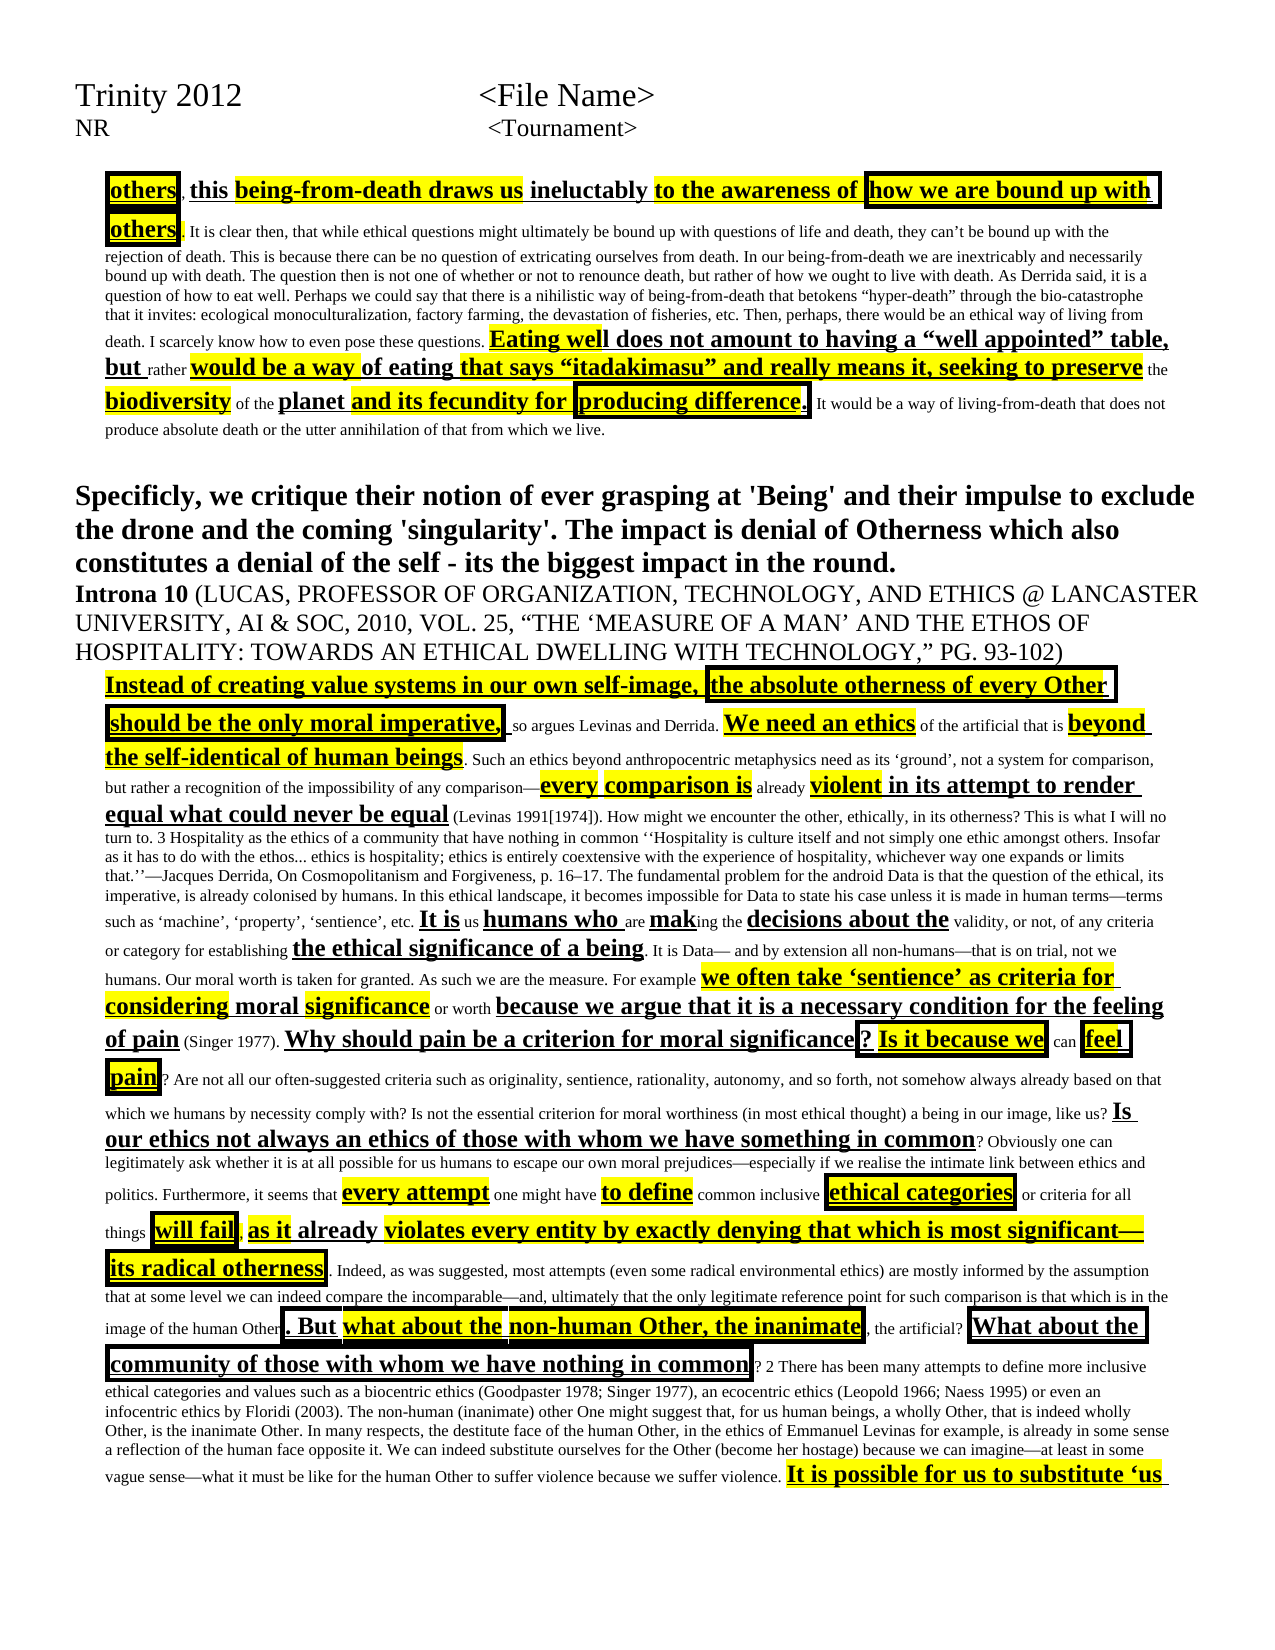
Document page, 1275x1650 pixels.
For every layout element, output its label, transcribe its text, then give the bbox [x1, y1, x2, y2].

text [105, 665, 1170, 1488]
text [105, 171, 1170, 438]
text Introna 10 (LUCAS, PROFESSOR OF ORGANIZATION, TECHNOLOGY, AND ETHICS @ LANCASTER UNIVERSITY, AI & SOC, 2010, VOL. 25, “THE ‘MEASURE OF A MAN’ AND THE ETHOS OF HOSPITALITY: TOWARDS AN ETHICAL DWELLING WITH TECHNOLOGY,” PG. 93-102) [75, 579, 1200, 665]
subtitle Specificly, we critique their notion of ever grasping at 'Being' and their impulse to exclude the drone and the coming 'singularity'. The impact is denial of Otherness which also constitutes a denial of the self - its the biggest impact in the round. [75, 478, 1200, 579]
